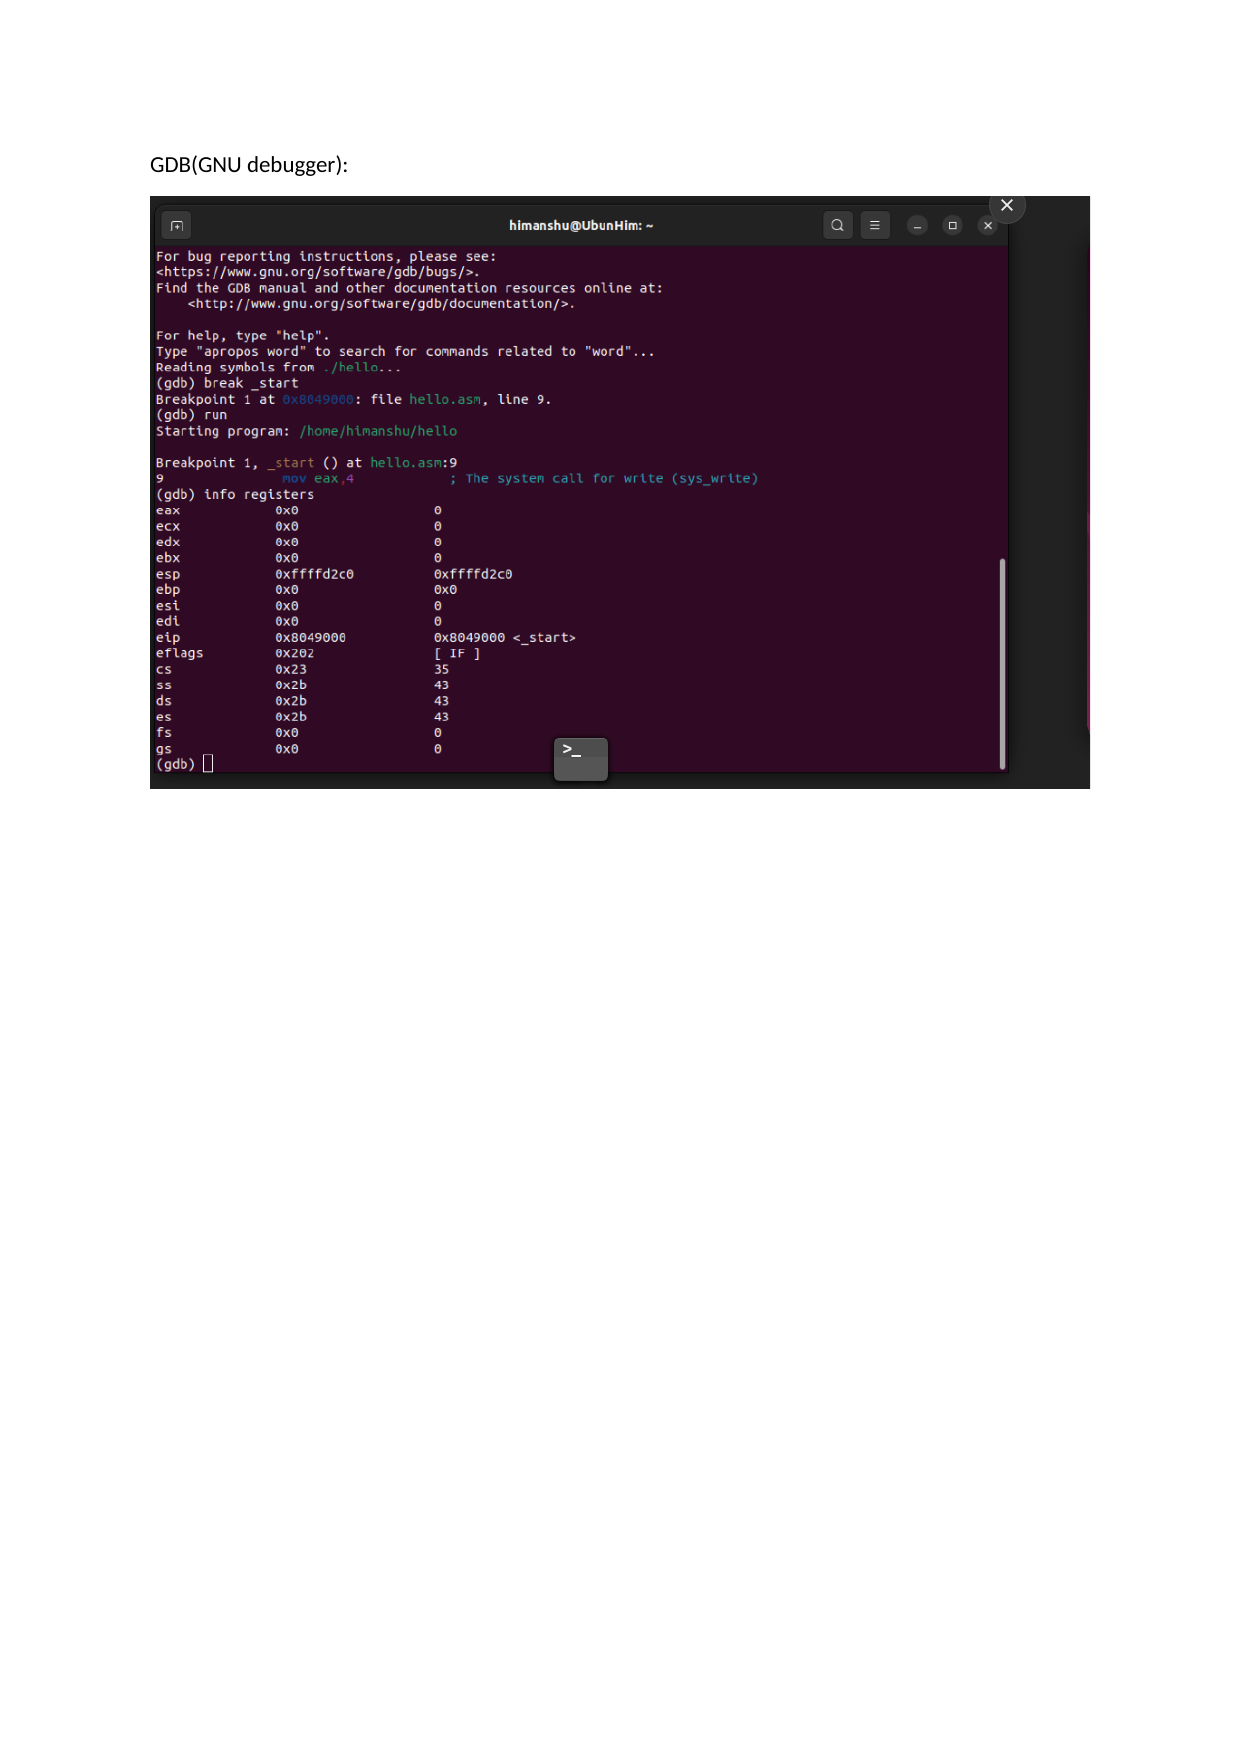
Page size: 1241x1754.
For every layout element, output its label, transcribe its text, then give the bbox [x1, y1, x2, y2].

text GDB(GNU debugger): [150, 150, 1090, 178]
picture [150, 196, 1091, 789]
